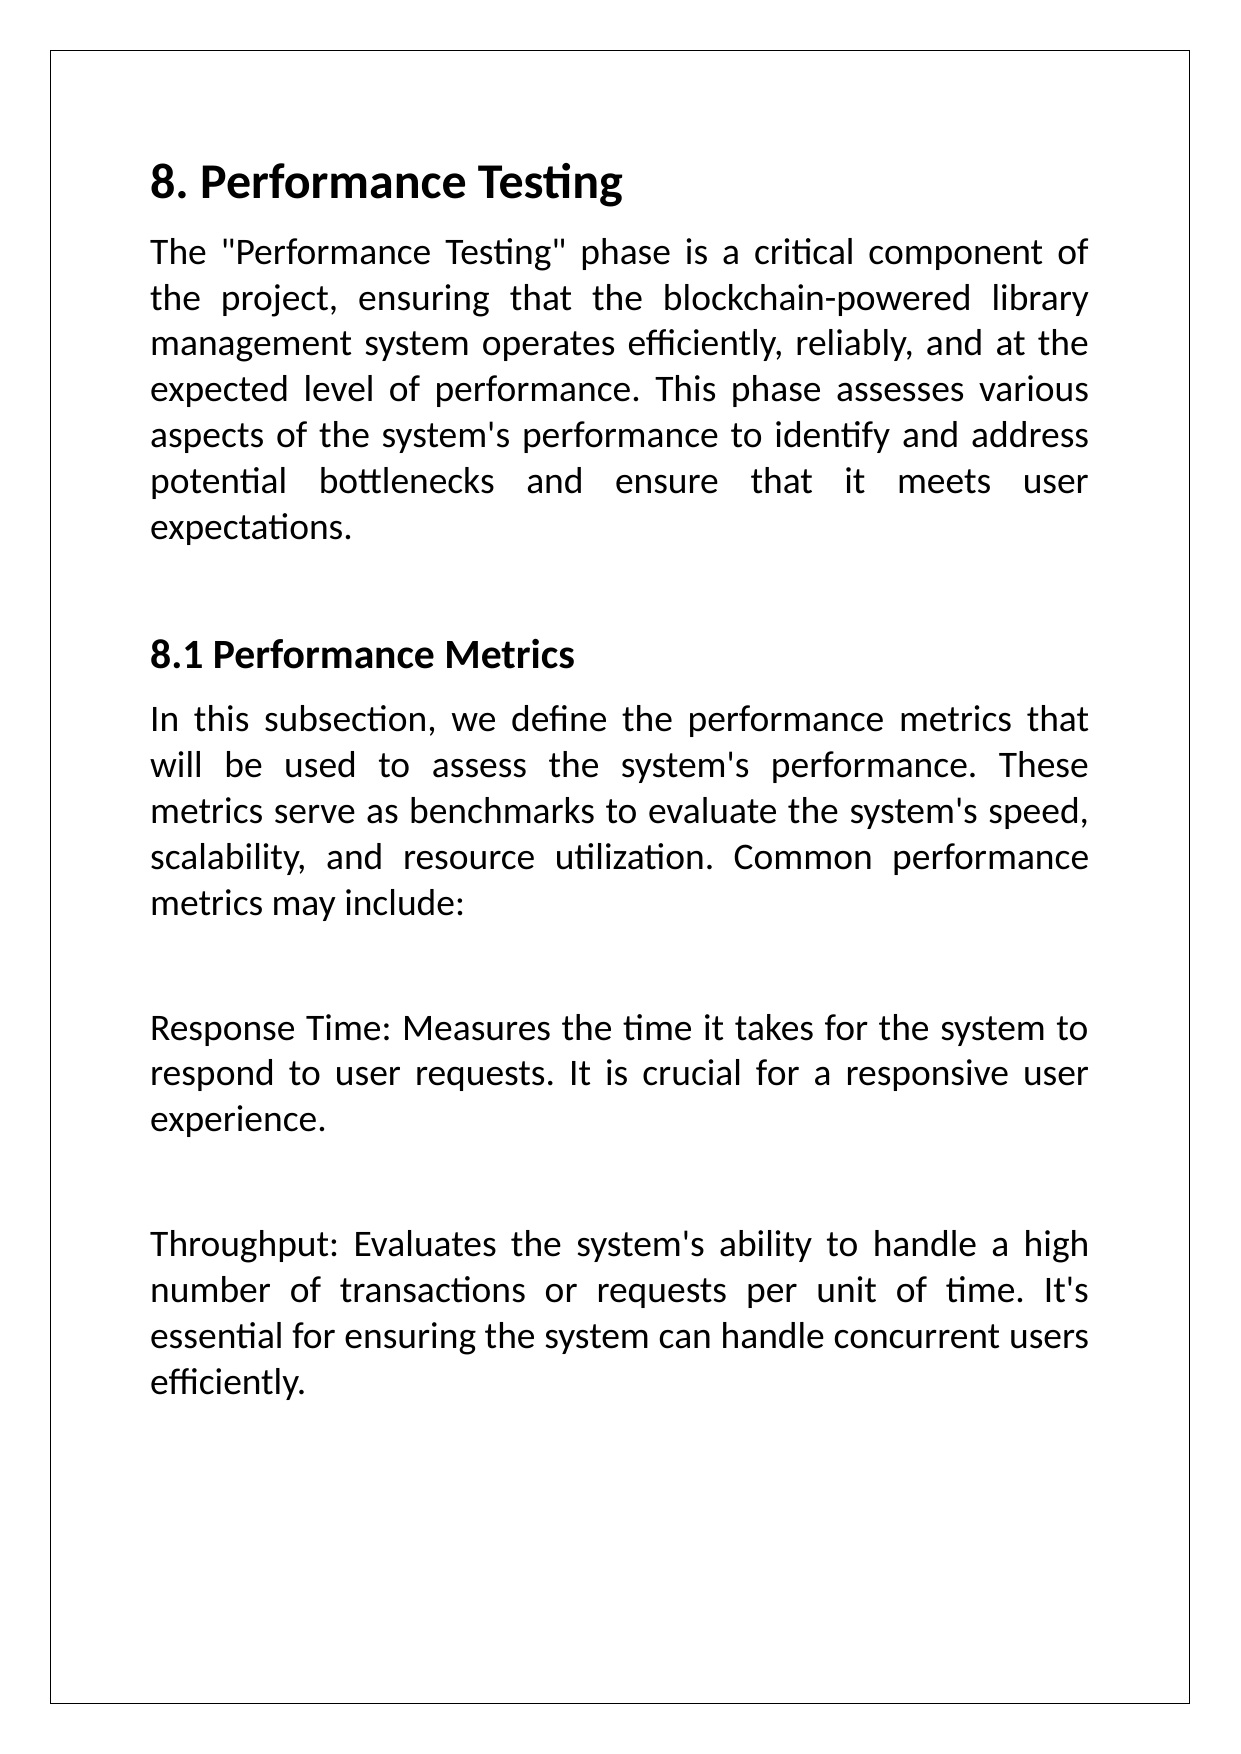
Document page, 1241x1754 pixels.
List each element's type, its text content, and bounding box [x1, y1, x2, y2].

text Response Time: Measures the time it takes for the system to respond to user requests. It is crucial for a responsive user experience. [150, 1003, 1090, 1141]
text The "Performance Testing" phase is a critical component of the project, ensuring that the blockchain-powered library management system operates efficiently, reliably, and at the expected level of performance. This phase assesses various aspects of the system's performance to identify and address potential bottlenecks and ensure that it meets user expectations. [150, 228, 1090, 548]
text 8.1 Performance Metrics [150, 628, 1090, 678]
text In this subsection, we define the performance metrics that will be used to assess the system's performance. These metrics serve as benchmarks to evaluate the system's speed, scalability, and resource utilization. Common performance metrics may include: [150, 695, 1090, 924]
text Throughput: Evaluates the system's ability to handle a high number of transactions or requests per unit of time. It's essential for ensuring the system can handle concurrent users efficiently. [150, 1220, 1090, 1403]
text 8. Performance Testing [150, 150, 1090, 211]
